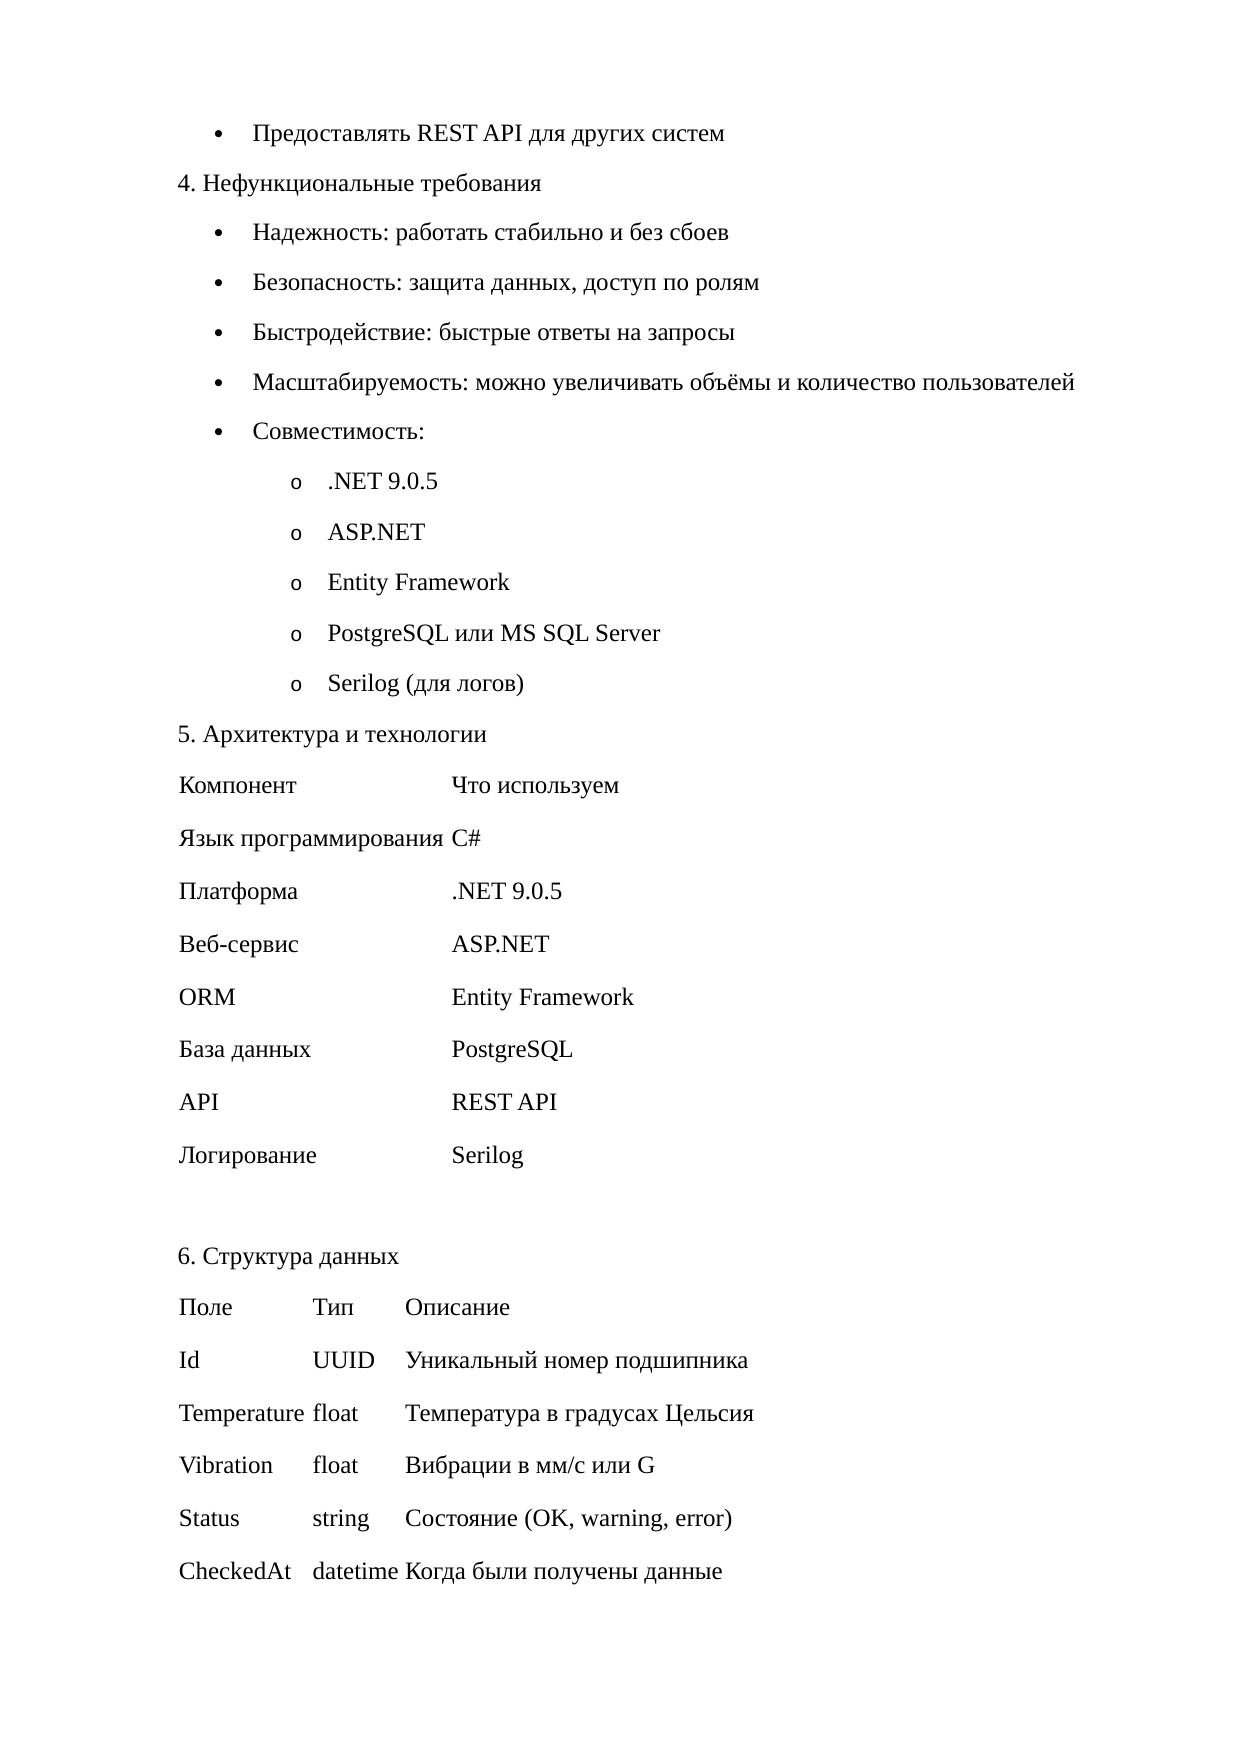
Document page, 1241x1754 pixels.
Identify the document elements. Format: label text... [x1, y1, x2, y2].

list PostgreSQL или MS SQL Server [290, 618, 1152, 647]
list Entity Framework [290, 567, 1152, 597]
list .NET 9.0.5 [290, 466, 1152, 496]
list Быстродействие: быстрые ответы на запросы [215, 317, 1152, 346]
table_cell PostgreSQL [450, 1033, 641, 1086]
table_cell Вибрации в мм/с или G [404, 1449, 760, 1502]
list Предоставлять REST API для других систем [215, 118, 1152, 147]
table_cell UUID [311, 1344, 403, 1396]
list Совместимость: [215, 416, 1152, 445]
table_cell Логирование [177, 1139, 450, 1191]
table_cell Entity Framework [450, 980, 641, 1033]
table_header Что используем [450, 769, 641, 822]
table_cell ORM [177, 980, 450, 1033]
table_cell Платформа [177, 874, 450, 927]
table_cell .NET 9.0.5 [450, 874, 641, 927]
table_cell Temperature [177, 1396, 311, 1449]
table_cell float [311, 1396, 403, 1449]
table_cell Vibration [177, 1449, 311, 1502]
table_header Тип [311, 1291, 403, 1343]
table_header Компонент [177, 769, 450, 822]
list ASP.NET [290, 517, 1152, 546]
text 6. Структура данных [177, 1241, 1152, 1270]
table_cell Id [177, 1344, 311, 1396]
table_cell Status [177, 1502, 311, 1555]
table_header Поле [177, 1291, 311, 1343]
table_cell string [311, 1502, 403, 1555]
table_cell Когда были получены данные [404, 1555, 760, 1607]
list Надежность: работать стабильно и без сбоев [215, 217, 1152, 246]
table_cell CheckedAt [177, 1555, 311, 1607]
table_cell ASP.NET [450, 927, 641, 980]
table_cell C# [450, 822, 641, 874]
text 5. Архитектура и технологии [177, 719, 1152, 748]
table_cell База данных [177, 1033, 450, 1086]
list Serilog (для логов) [290, 668, 1152, 698]
table_cell float [311, 1449, 403, 1502]
table_cell datetime [311, 1555, 403, 1607]
list Масштабируемость: можно увеличивать объёмы и количество пользователей [215, 367, 1152, 395]
table_cell Температура в градусах Цельсия [404, 1396, 760, 1449]
text 4. Нефункциональные требования [177, 168, 1152, 197]
table_cell REST API [450, 1086, 641, 1138]
table_cell Serilog [450, 1139, 641, 1191]
table_cell Состояние (OK, warning, error) [404, 1502, 760, 1555]
table_header Описание [404, 1291, 760, 1343]
table_cell Веб-сервис [177, 927, 450, 980]
table_cell API [177, 1086, 450, 1138]
list Безопасность: защита данных, доступ по ролям [215, 267, 1152, 296]
table_cell Язык программирования [177, 822, 450, 874]
table_cell Уникальный номер подшипника [404, 1344, 760, 1396]
